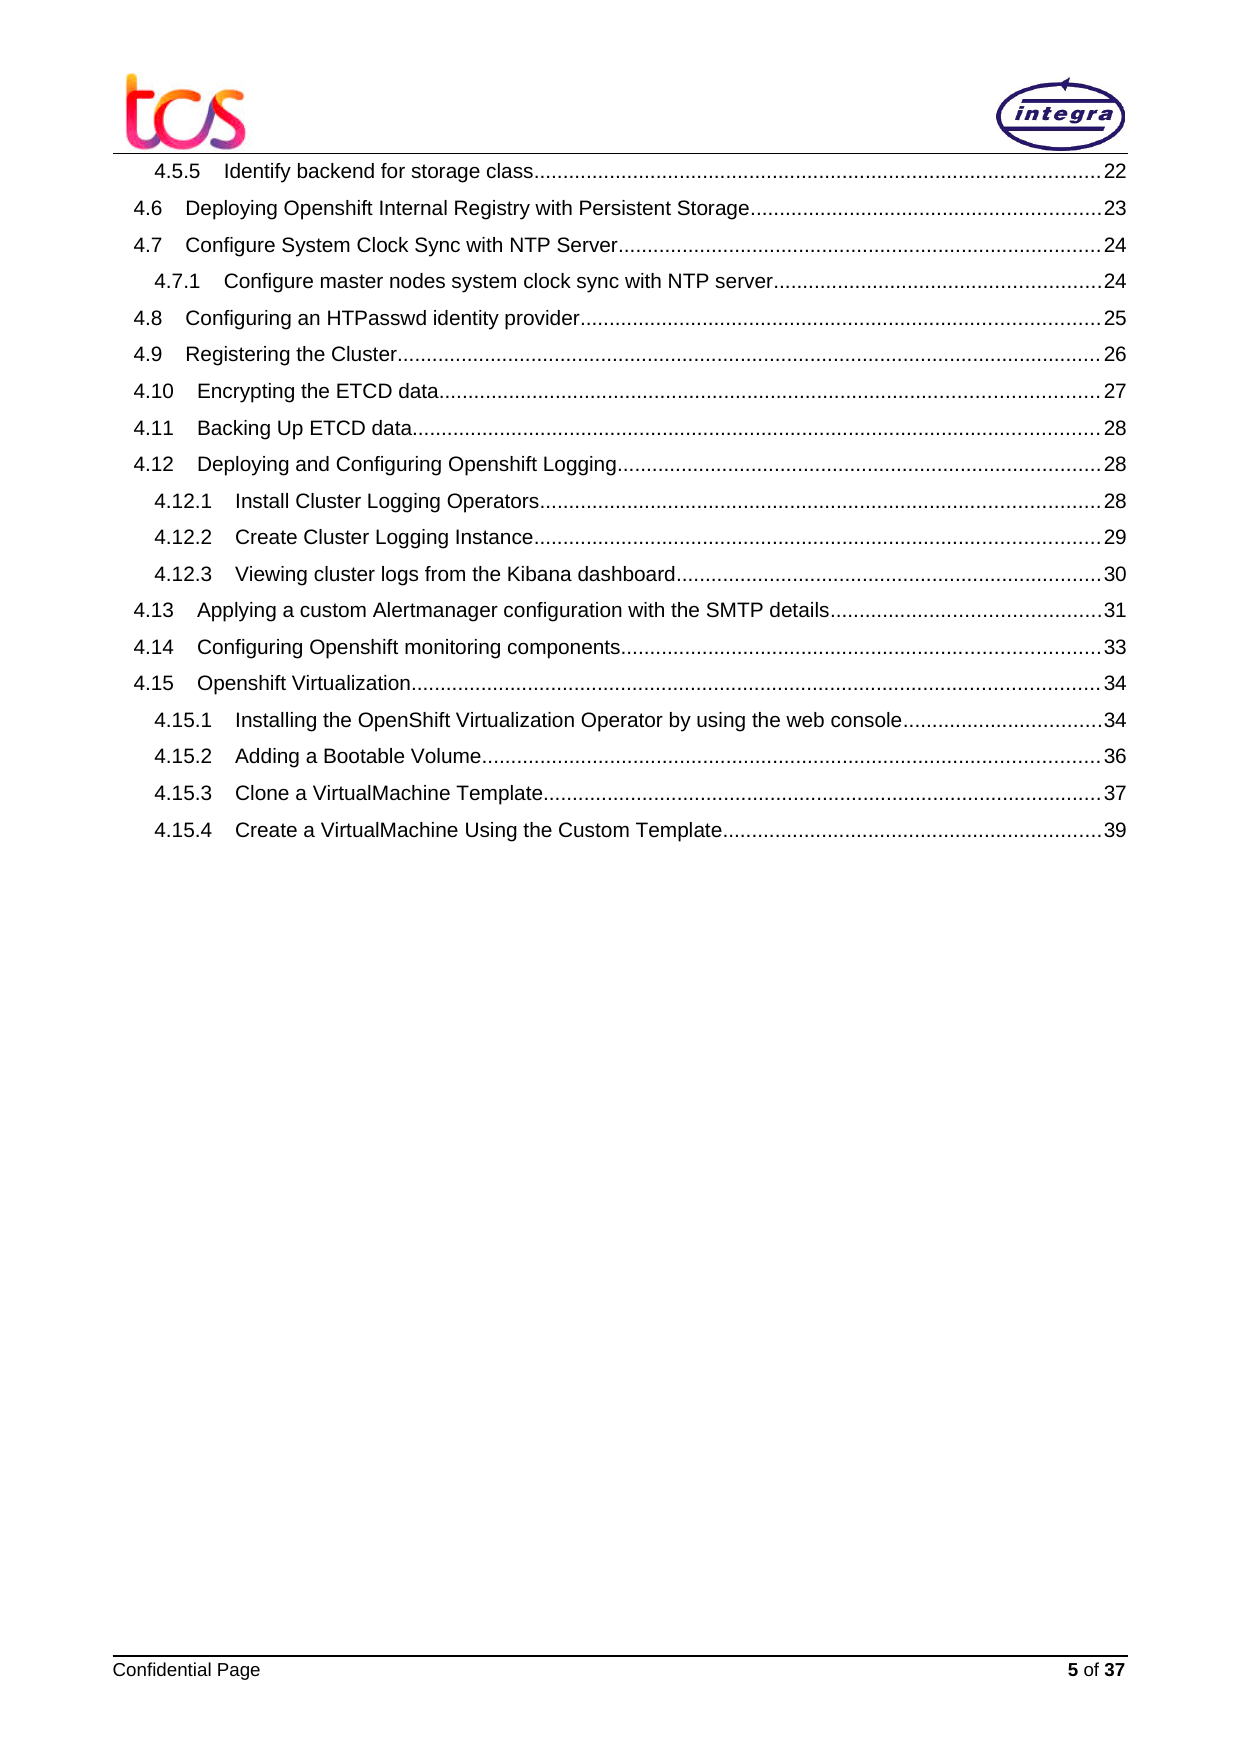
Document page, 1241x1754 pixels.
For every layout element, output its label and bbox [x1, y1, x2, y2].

picture [112, 73, 257, 152]
picture [996, 76, 1125, 152]
